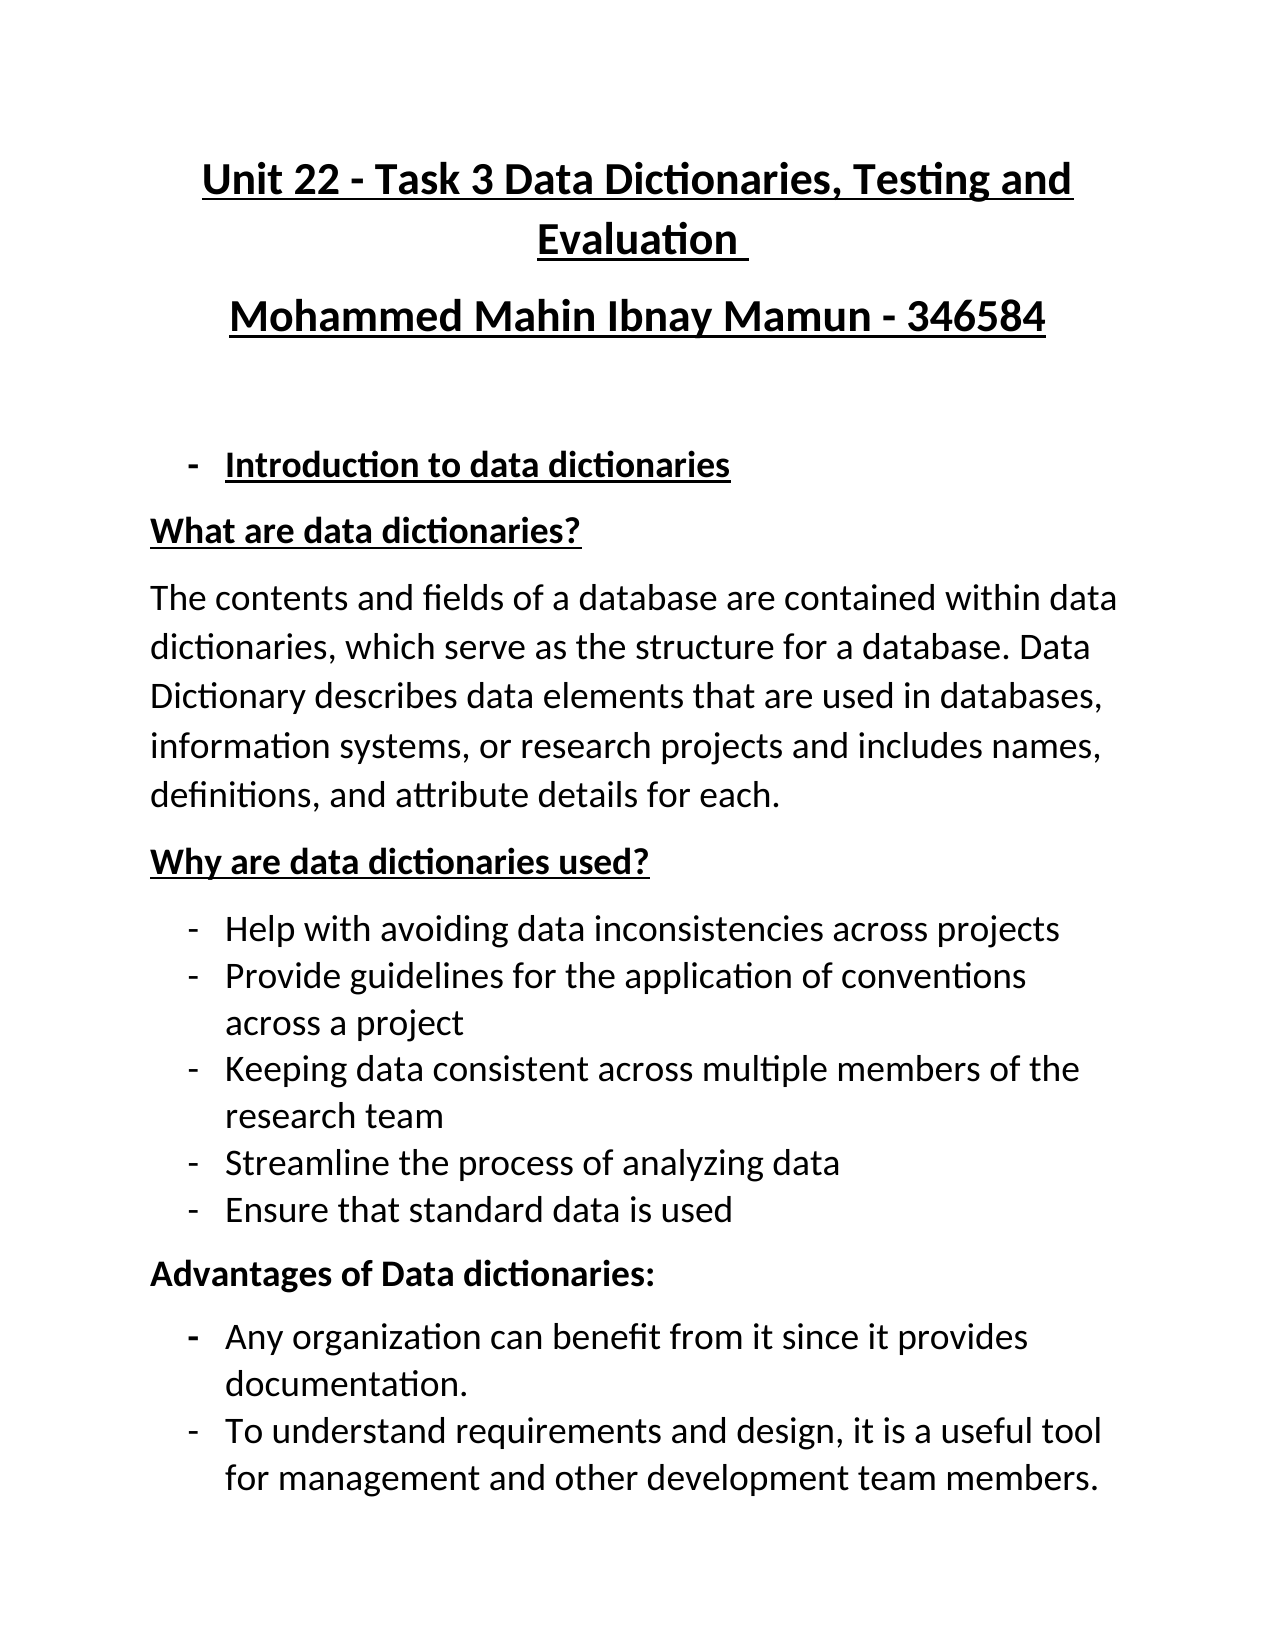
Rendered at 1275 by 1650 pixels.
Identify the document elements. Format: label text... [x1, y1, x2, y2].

text The contents and fields of a database are contained within data dictionaries, which serve as the structure for a database. Data Dictionary describes data elements that are used in databases, information systems, or research projects and includes names, definitions, and attribute details for each. [150, 573, 1125, 817]
list Introduction to data dictionaries [187, 441, 1125, 487]
text What are data dictionaries? [150, 507, 1125, 553]
list Provide guidelines for the application of conventions across a project [187, 951, 1125, 1044]
list Help with avoiding data inconsistencies across projects [187, 904, 1125, 951]
list Streamline the process of analyzing data [187, 1138, 1125, 1185]
text Mohammed Mahin Ibnay Mamun - 346584 [150, 287, 1125, 343]
text Why are data dictionaries used? [150, 838, 1125, 883]
list Keeping data consistent across multiple members of the research team [187, 1044, 1125, 1138]
list Ensure that standard data is used [187, 1185, 1125, 1232]
list To understand requirements and design, it is a useful tool for management and other development team members. [187, 1406, 1125, 1499]
text Unit 22 - Task 3 Data Dictionaries, Testing and Evaluation [150, 150, 1125, 266]
text Advantages of Data dictionaries: [150, 1248, 1125, 1295]
list Any organization can benefit from it since it provides documentation. [187, 1312, 1125, 1406]
